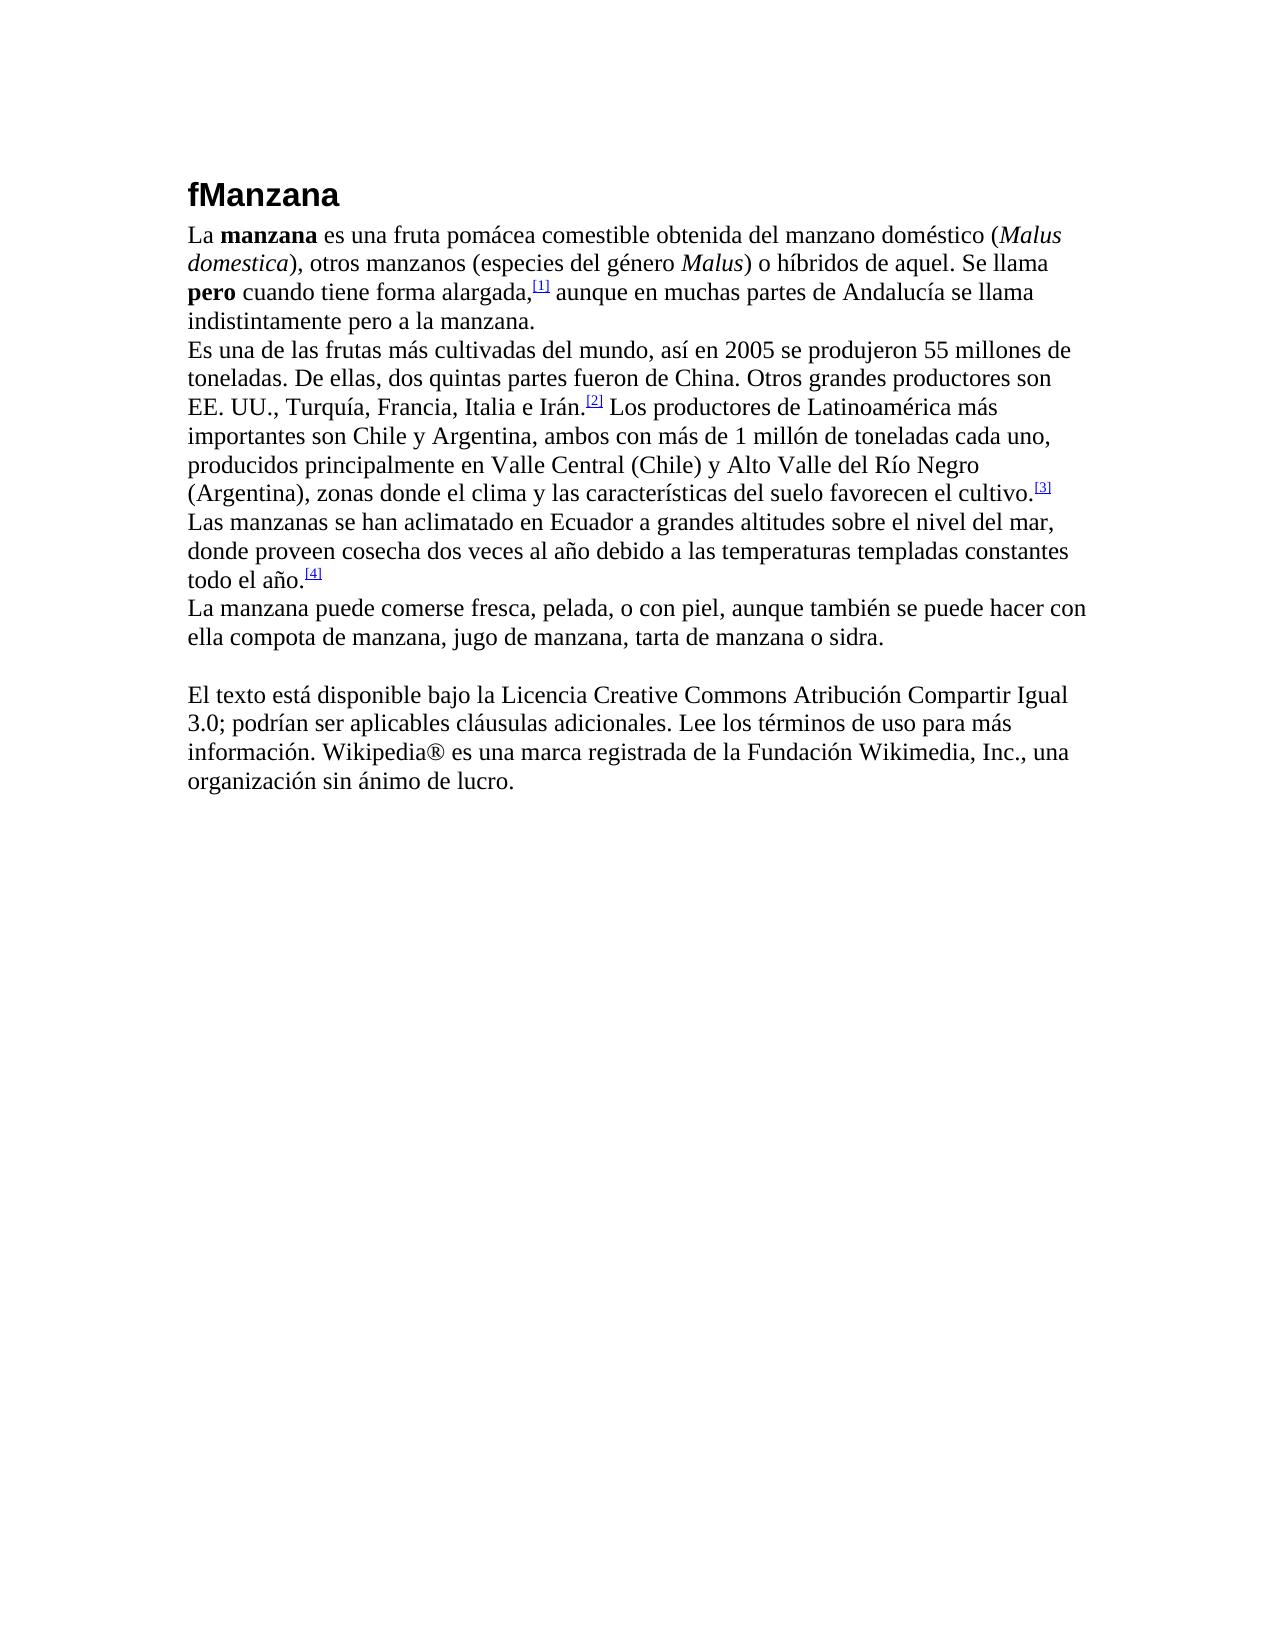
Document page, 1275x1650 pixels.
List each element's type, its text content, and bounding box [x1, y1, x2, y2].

text Es una de las frutas más cultivadas del mundo, así en 2005 se produjeron 55 millones de toneladas. De ellas, dos quintas partes fueron de China. Otros grandes productores son EE. UU., Turquía, Francia, Italia e Irán.[2] Los productores de Latinoamérica más importantes son Chile y Argentina, ambos con más de 1 millón de toneladas cada uno, producidos principalmente en Valle Central (Chile) y Alto Valle del Río Negro (Argentina), zonas donde el clima y las características del suelo favorecen el cultivo.[3] Las manzanas se han aclimatado en Ecuador a grandes altitudes sobre el nivel del mar, donde proveen cosecha dos veces al año debido a las temperaturas templadas constantes todo el año.[4] [187, 335, 1087, 593]
text El texto está disponible bajo la Licencia Creative Commons Atribución Compartir Igual 3.0; podrían ser aplicables cláusulas adicionales. Lee los términos de uso para más información. Wikipedia® es una marca registrada de la Fundación Wikimedia, Inc., una organización sin ánimo de lucro. [187, 680, 1087, 795]
text La manzana puede comerse fresca, pelada, o con piel, aunque también se puede hacer con ella compota de manzana, jugo de manzana, tarta de manzana o sidra. [187, 593, 1087, 651]
subtitle fManzana [187, 175, 1087, 213]
text La manzana es una fruta pomácea comestible obtenida del manzano doméstico (Malus domestica), otros manzanos (especies del género Malus) o híbridos de aquel. Se llama pero cuando tiene forma alargada,[1] aunque en muchas partes de Andalucía se llama indistintamente pero a la manzana. [187, 220, 1087, 335]
